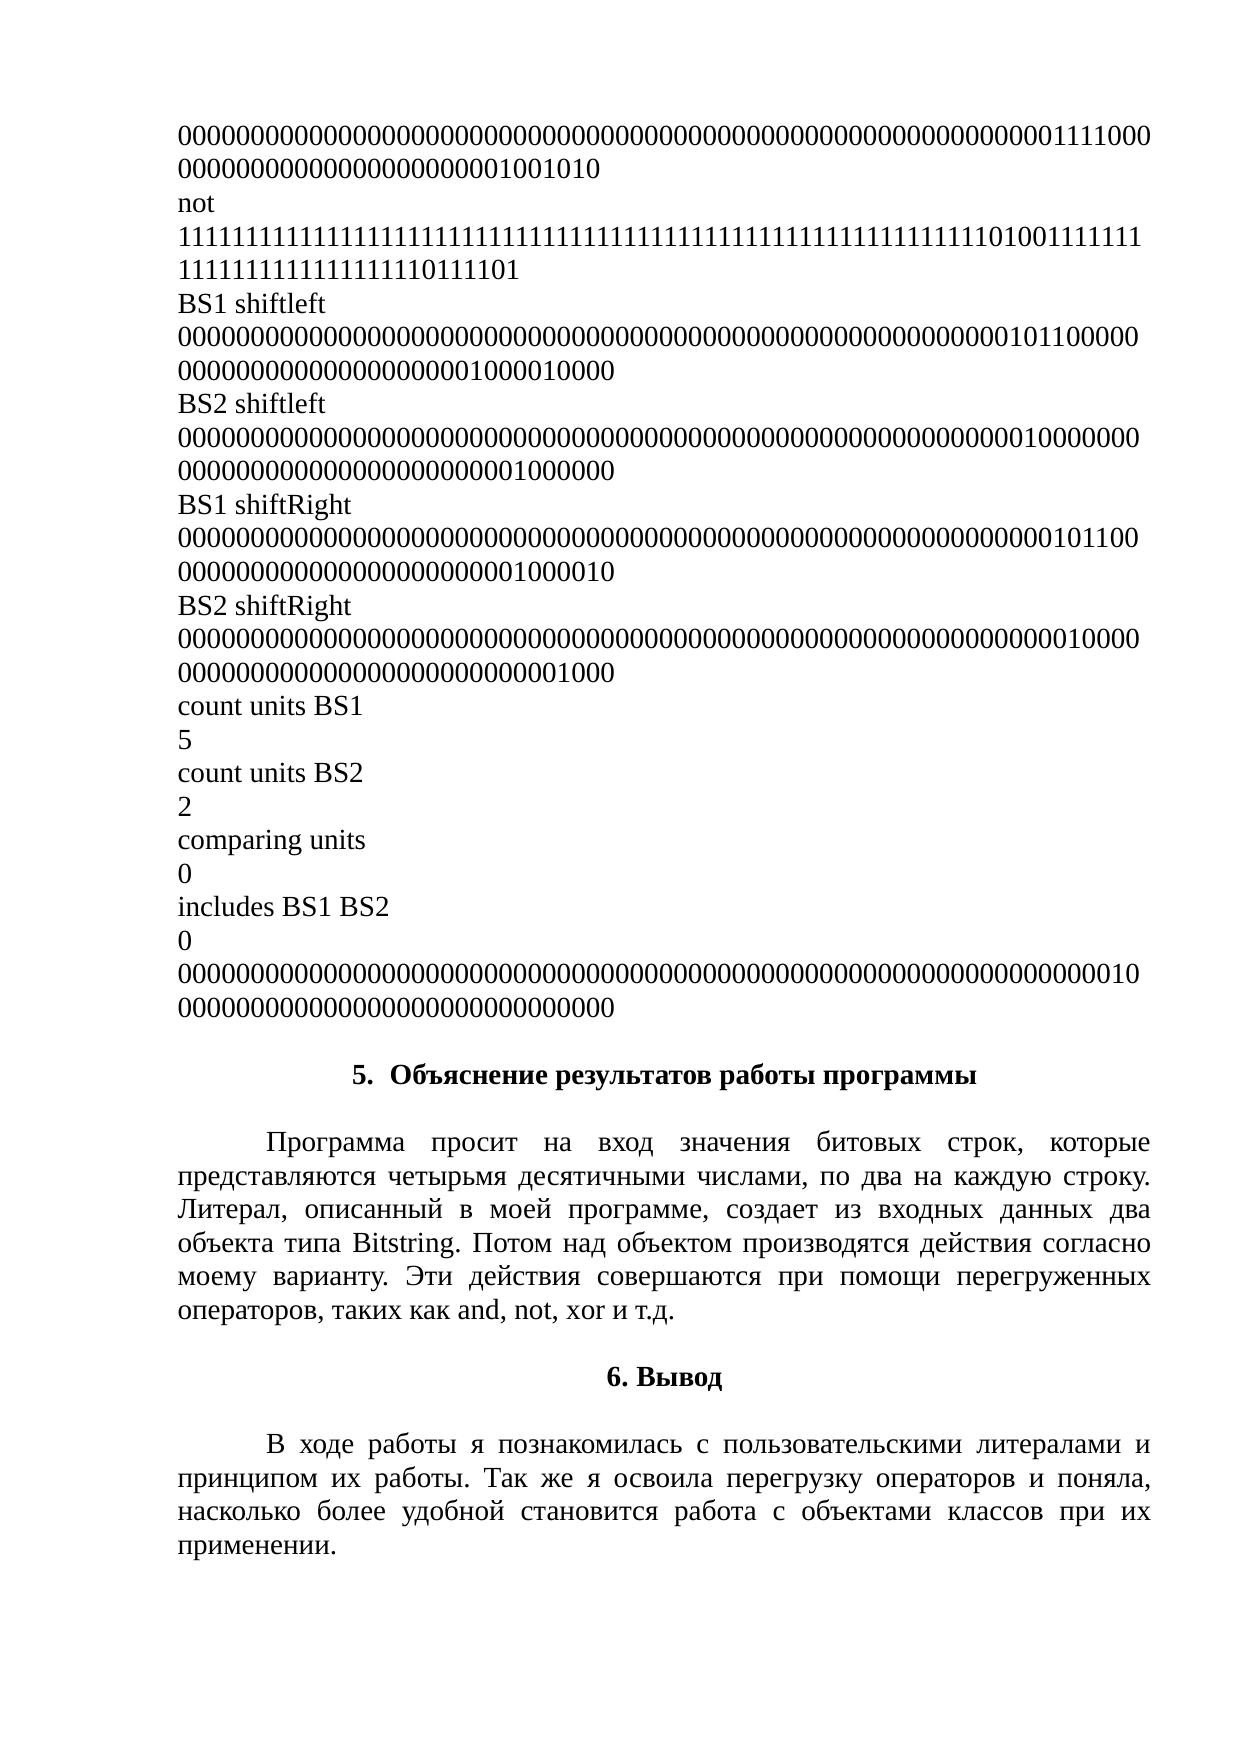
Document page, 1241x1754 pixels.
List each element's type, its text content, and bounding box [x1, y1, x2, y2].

text В ходе работы я познакомилась с пользовательскими литералами и принципом их работы. Так же я освоила перегрузку операторов и поняла, насколько более удобной становится работа с объектами классов при их применении. [177, 1426, 1152, 1560]
text 2 [177, 789, 1152, 822]
text includes BS1 BS2 [177, 889, 1152, 923]
text 0 [177, 856, 1152, 889]
text 5 [177, 722, 1152, 755]
text not [177, 185, 1152, 219]
text BS1 shiftRight [177, 487, 1152, 521]
text 000000000000000000000000000000000000000000000000000000000000010000000000000000000000000000001000 [177, 621, 1152, 688]
text 000000000000000000000000000000000000000000000000000000000010000000000000000000000000000001000000 [177, 420, 1152, 487]
text BS1 shiftleft [177, 286, 1152, 319]
list Вывод [177, 1359, 1152, 1393]
text 000000000000000000000000000000000000000000000000000000000000000010000000000000000000000000000000 [177, 957, 1152, 1024]
list Объяснение результатов работы программы [177, 1057, 1152, 1091]
text Программа просит на вход значения битовых строк, которые представляются четырьмя десятичными числами, по два на каждую строку. Литерал, описанный в моей программе, создает из входных данных два объекта типа Bitstring. Потом над объектом производятся действия согласно моему варианту. Эти действия совершаются при помощи перегруженных операторов, таких как and, not, xor и т.д. [177, 1124, 1152, 1326]
text 000000000000000000000000000000000000000000000000000000000000101100000000000000000000000001000010 [177, 521, 1152, 588]
text BS2 shiftleft [177, 386, 1152, 420]
text count units BS2 [177, 755, 1152, 789]
text 111111111111111111111111111111111111111111111111111111111111010011111111111111111111111110111101 [177, 219, 1152, 286]
text comparing units [177, 822, 1152, 856]
text 000000000000000000000000000000000000000000000000000000000101100000000000000000000000001000010000 [177, 319, 1152, 386]
text BS2 shiftRight [177, 588, 1152, 621]
text 0 [177, 923, 1152, 957]
text count units BS1 [177, 688, 1152, 722]
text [177, 118, 1152, 185]
